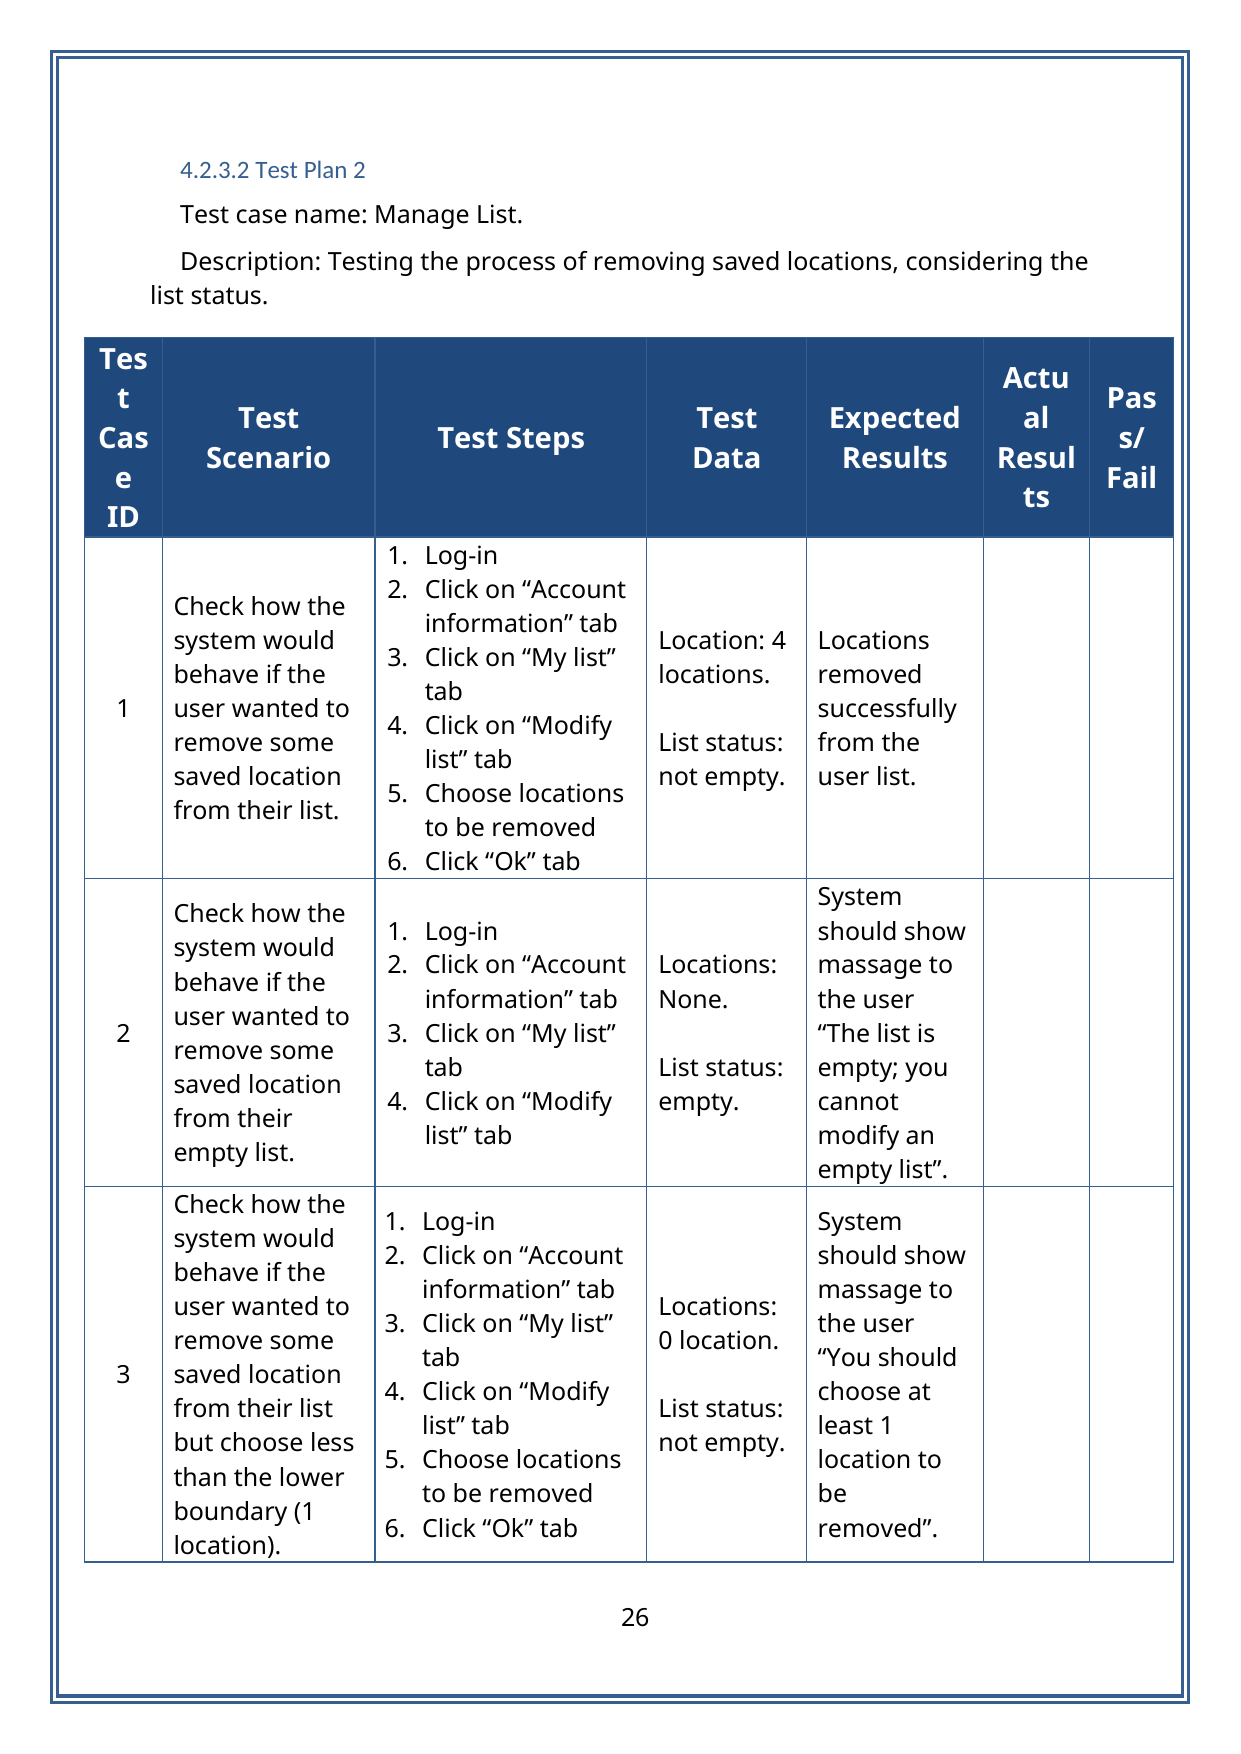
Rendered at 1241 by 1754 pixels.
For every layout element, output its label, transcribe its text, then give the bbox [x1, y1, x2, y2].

table_header Expected Results [807, 338, 983, 536]
table_cell [984, 1187, 1089, 1561]
table_cell 1 [85, 538, 162, 878]
table_header Test Steps [376, 338, 646, 536]
subtitle 4.2.3.2 Test Plan 2 [150, 154, 1090, 185]
table_cell Check how the system would behave if the user wanted to remove some saved location from their empty list. [163, 879, 374, 1186]
table_cell Log-in Click on “Account information” tab Click on “My list” tab Click on “Modify list” tab [376, 879, 646, 1186]
table_cell System should show massage to the user “You should choose at least 1 location to be removed”. [807, 1187, 983, 1561]
table_cell Check how the system would behave if the user wanted to remove some saved location from their list but choose less than the lower boundary (1 location). [163, 1187, 374, 1561]
table_cell Location: 4 locations. List status: not empty. [647, 538, 806, 878]
table_cell 2 [85, 879, 162, 1186]
table_cell [984, 538, 1089, 878]
table_cell [1090, 879, 1173, 1186]
table_cell Locations: None. List status: empty. [647, 879, 806, 1186]
table_cell System should show massage to the user “The list is empty; you cannot modify an empty list”. [807, 879, 983, 1186]
table_cell [1090, 1187, 1173, 1561]
text Test case name: Manage List. [150, 197, 1090, 231]
table_cell Check how the system would behave if the user wanted to remove some saved location from their list. [163, 538, 374, 878]
table_header Test Case ID [85, 338, 162, 536]
table_cell Locations removed successfully from the user list. [807, 538, 983, 878]
text Description: Testing the process of removing saved locations, considering the list status. [150, 244, 1090, 312]
table_header Test Scenario [163, 338, 374, 536]
table_header Test Data [647, 338, 806, 536]
table_cell Log-in Click on “Account information” tab Click on “My list” tab Click on “Modify list” tab Choose locations to be removed Click “Ok” tab [376, 538, 646, 878]
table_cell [376, 1187, 646, 1561]
table_cell [984, 879, 1089, 1186]
table_header Pass/ Fail [1090, 338, 1173, 536]
table_cell [1090, 538, 1173, 878]
table_cell Locations: 0 location. List status: not empty. [647, 1187, 806, 1561]
table_header Actual Results [984, 338, 1089, 536]
table_cell 3 [85, 1187, 162, 1561]
